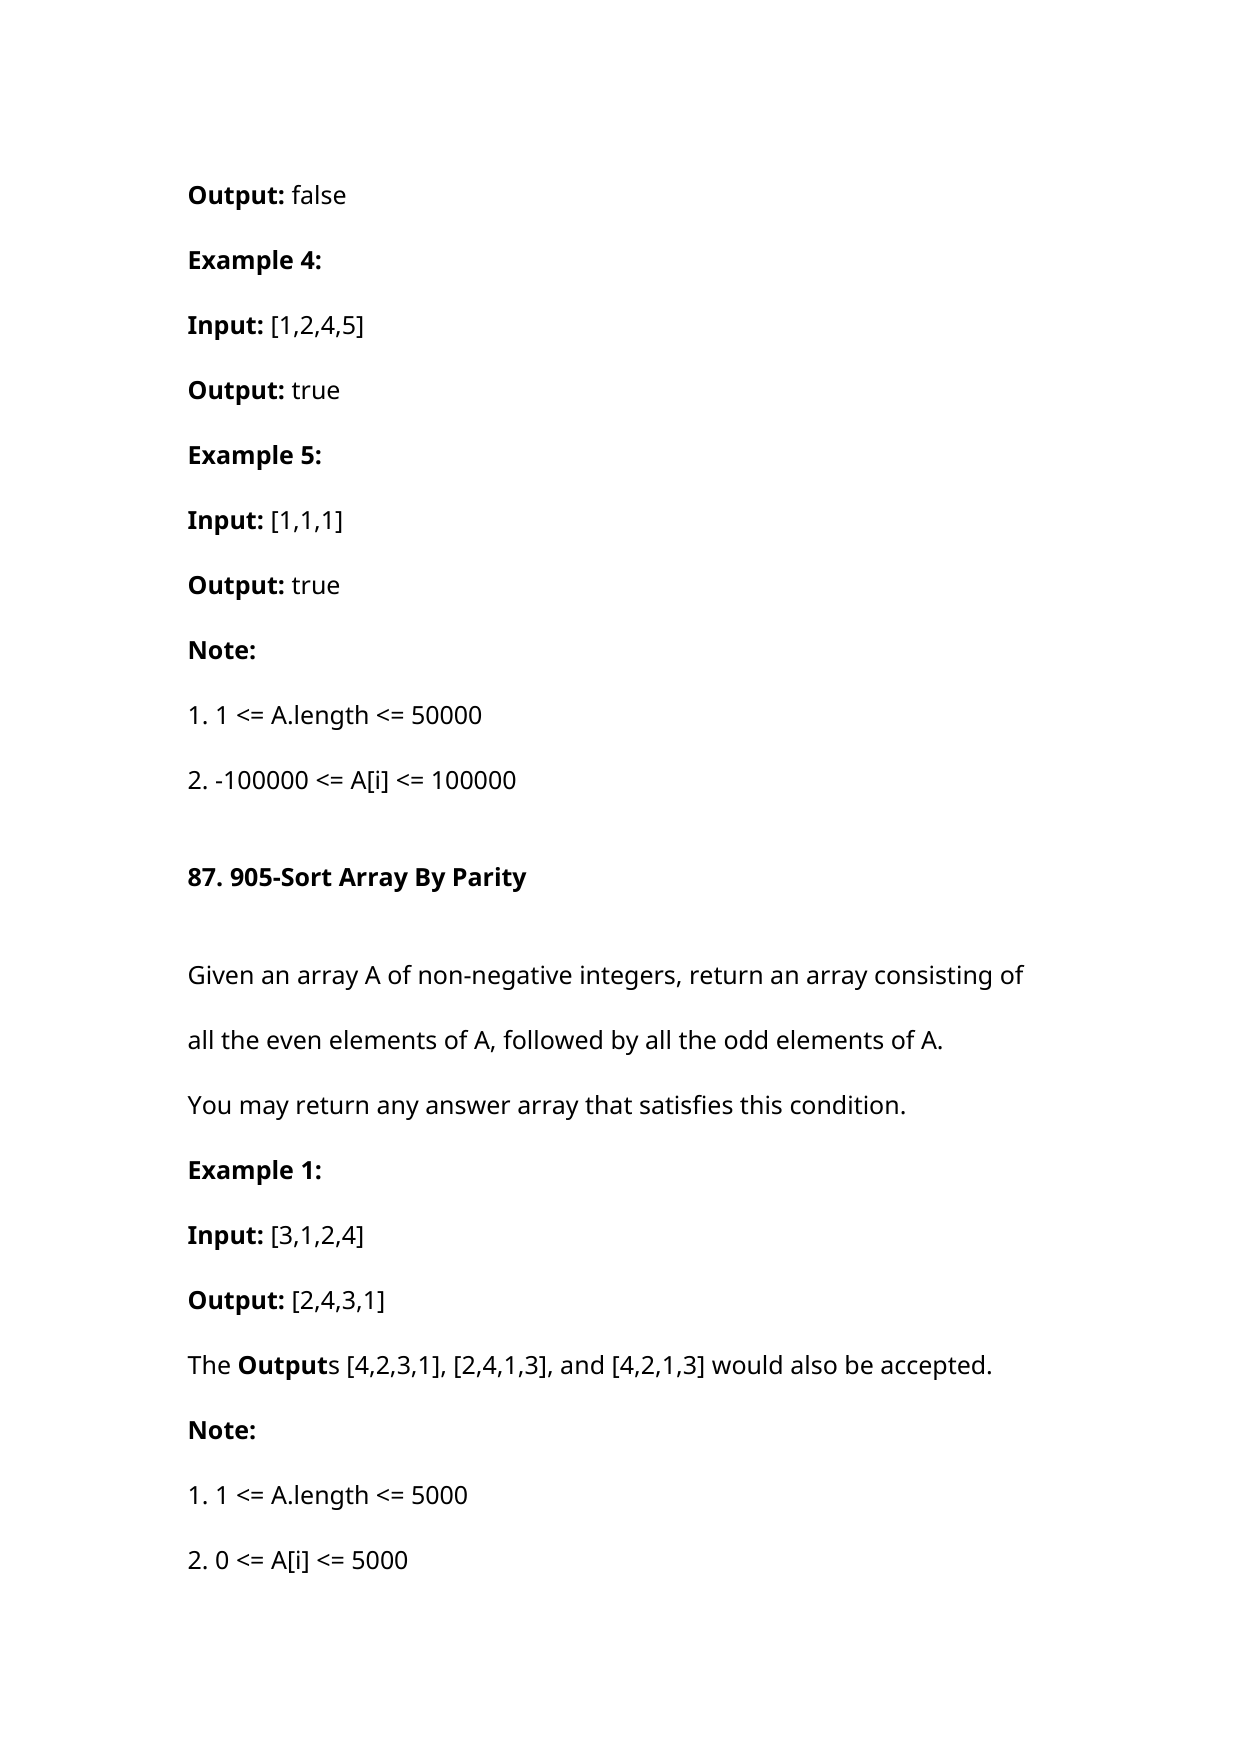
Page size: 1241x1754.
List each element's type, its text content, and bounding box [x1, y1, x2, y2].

text 2. -100000 <= A[i] <= 100000 [187, 747, 1053, 812]
text Output: true [187, 552, 1053, 617]
text The Outputs [4,2,3,1], [2,4,1,3], and [4,2,1,3] would also be accepted. [187, 1332, 1053, 1397]
text Output: false [187, 162, 1053, 227]
text Example 5: [187, 422, 1053, 487]
text Note: [187, 1397, 1053, 1462]
text 1. 1 <= A.length <= 5000 [187, 1462, 1053, 1527]
text Note: [187, 617, 1053, 682]
text 2. 0 <= A[i] <= 5000 [187, 1527, 1053, 1592]
text Input: [1,2,4,5] [187, 292, 1053, 357]
text Given an array A of non-negative integers, return an array consisting of all the even elements of A, followed by all the odd elements of A. [187, 942, 1053, 1072]
text You may return any answer array that satisfies this condition. [187, 1072, 1053, 1137]
text Input: [1,1,1] [187, 487, 1053, 552]
text Example 4: [187, 227, 1053, 292]
text Example 1: [187, 1137, 1053, 1202]
text Output: [2,4,3,1] [187, 1267, 1053, 1332]
text 87. 905-Sort Array By Parity [187, 844, 1053, 909]
text 1. 1 <= A.length <= 50000 [187, 682, 1053, 747]
text Output: true [187, 357, 1053, 422]
text Input: [3,1,2,4] [187, 1202, 1053, 1267]
